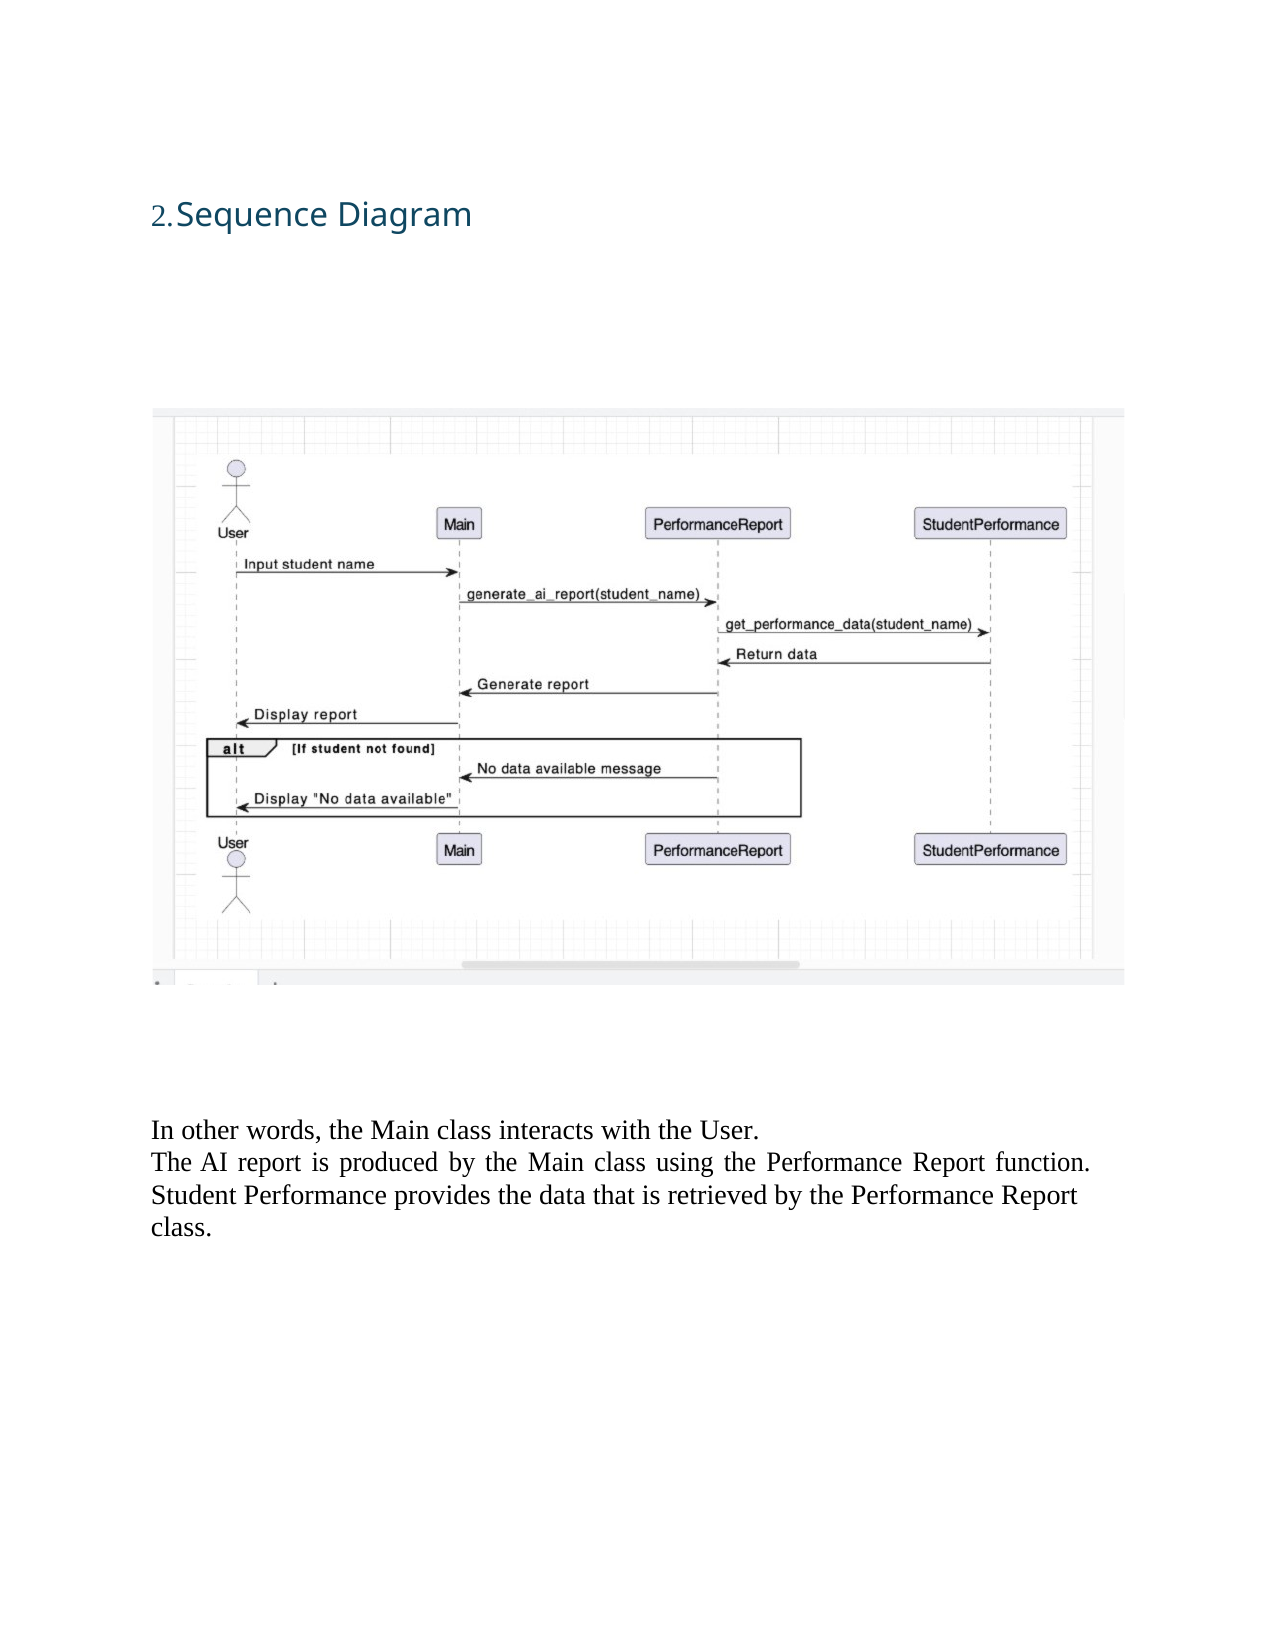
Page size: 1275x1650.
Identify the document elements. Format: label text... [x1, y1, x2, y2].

text The AI report is produced by the Main class using the Performance Report function. Student Performance provides the data that is retrieved by the Performance Report class. [151, 1145, 1139, 1243]
text In other words, the Main class interacts with the User. [151, 1113, 1139, 1145]
picture [152, 408, 1125, 985]
subtitle Sequence Diagram [151, 190, 1139, 236]
